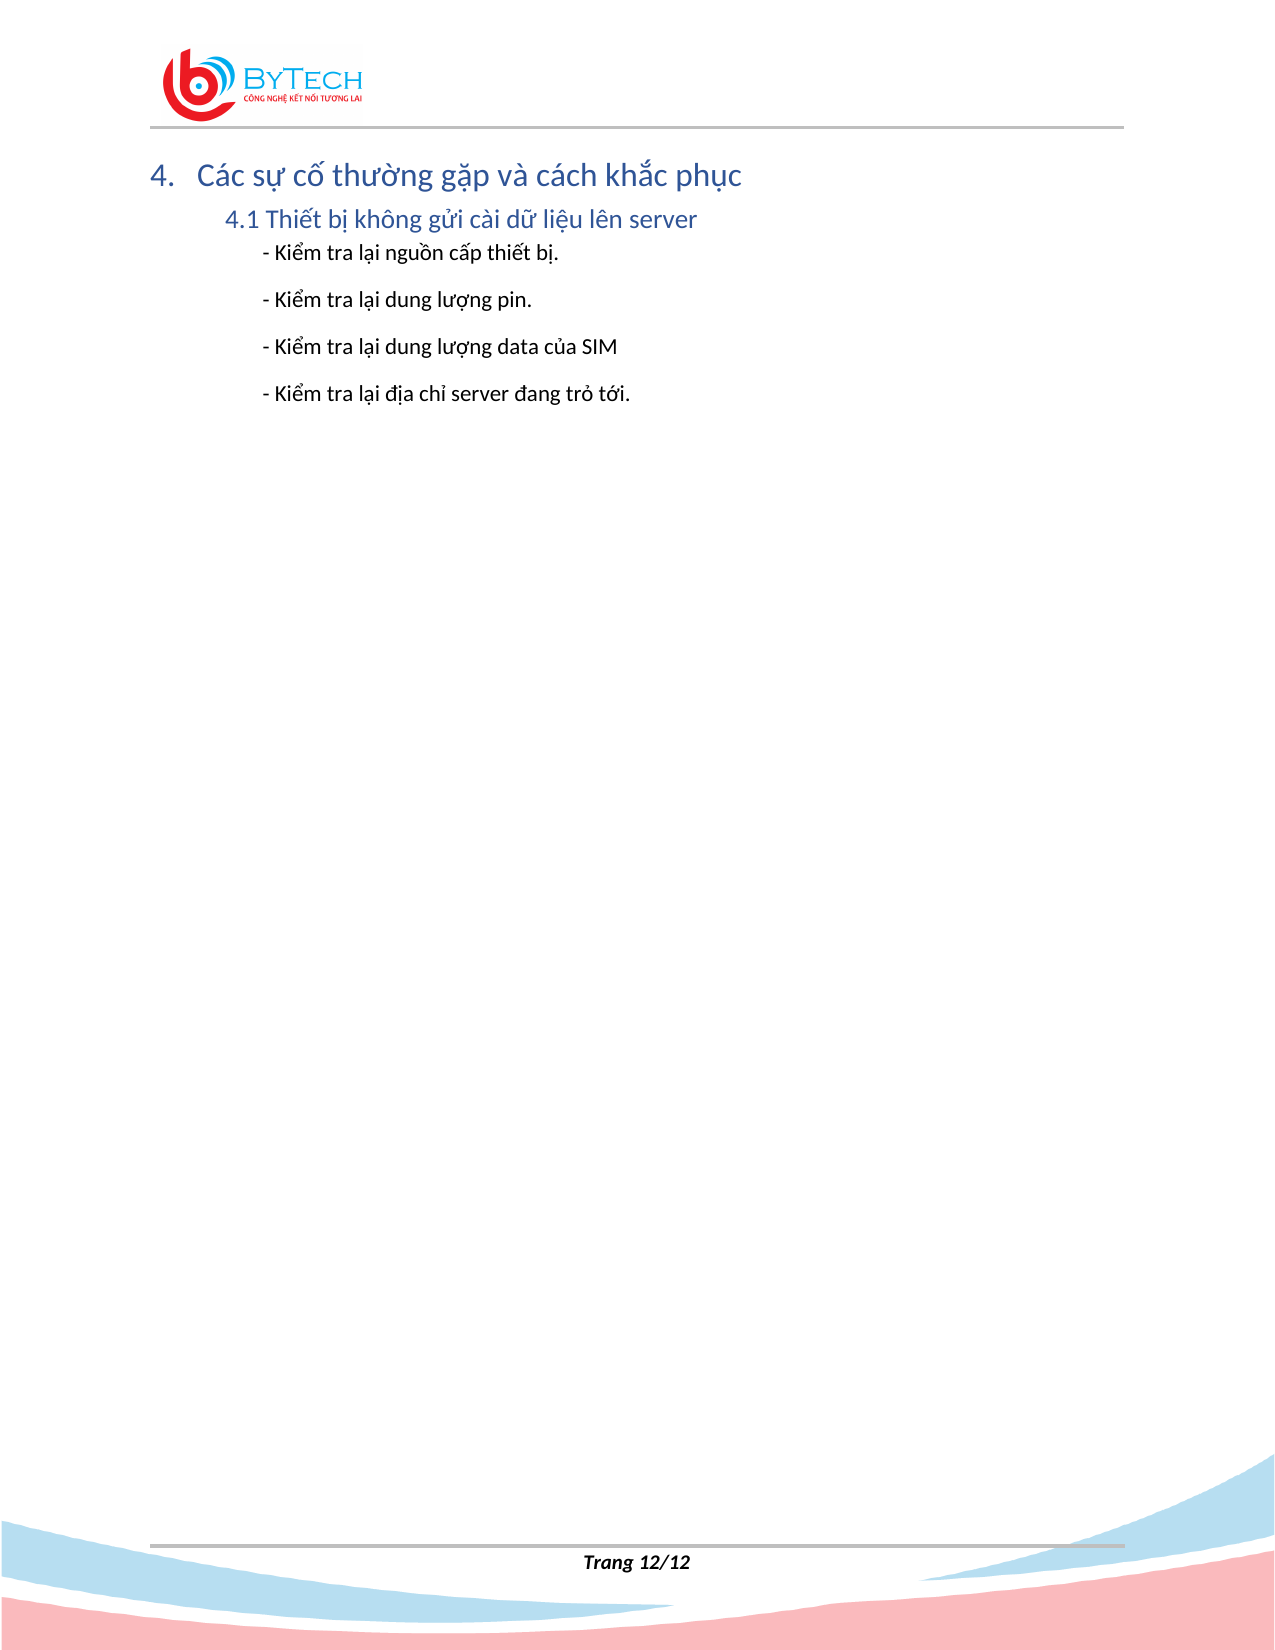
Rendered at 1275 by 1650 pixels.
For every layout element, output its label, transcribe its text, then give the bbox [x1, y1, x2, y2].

text - Kiểm tra lại địa chỉ server đang trỏ tới. [262, 379, 1125, 407]
text - Kiểm tra lại dung lượng data của SIM [262, 332, 1125, 360]
picture [161, 44, 364, 126]
text - Kiểm tra lại nguồn cấp thiết bị. [262, 238, 1125, 266]
subtitle 4.1 Thiết bị không gửi cài dữ liệu lên server [225, 203, 1125, 236]
text - Kiểm tra lại dung lượng pin. [262, 285, 1125, 313]
picture [1, 1436, 1275, 1650]
subtitle Các sự cố thường gặp và cách khắc phục [150, 154, 1125, 195]
